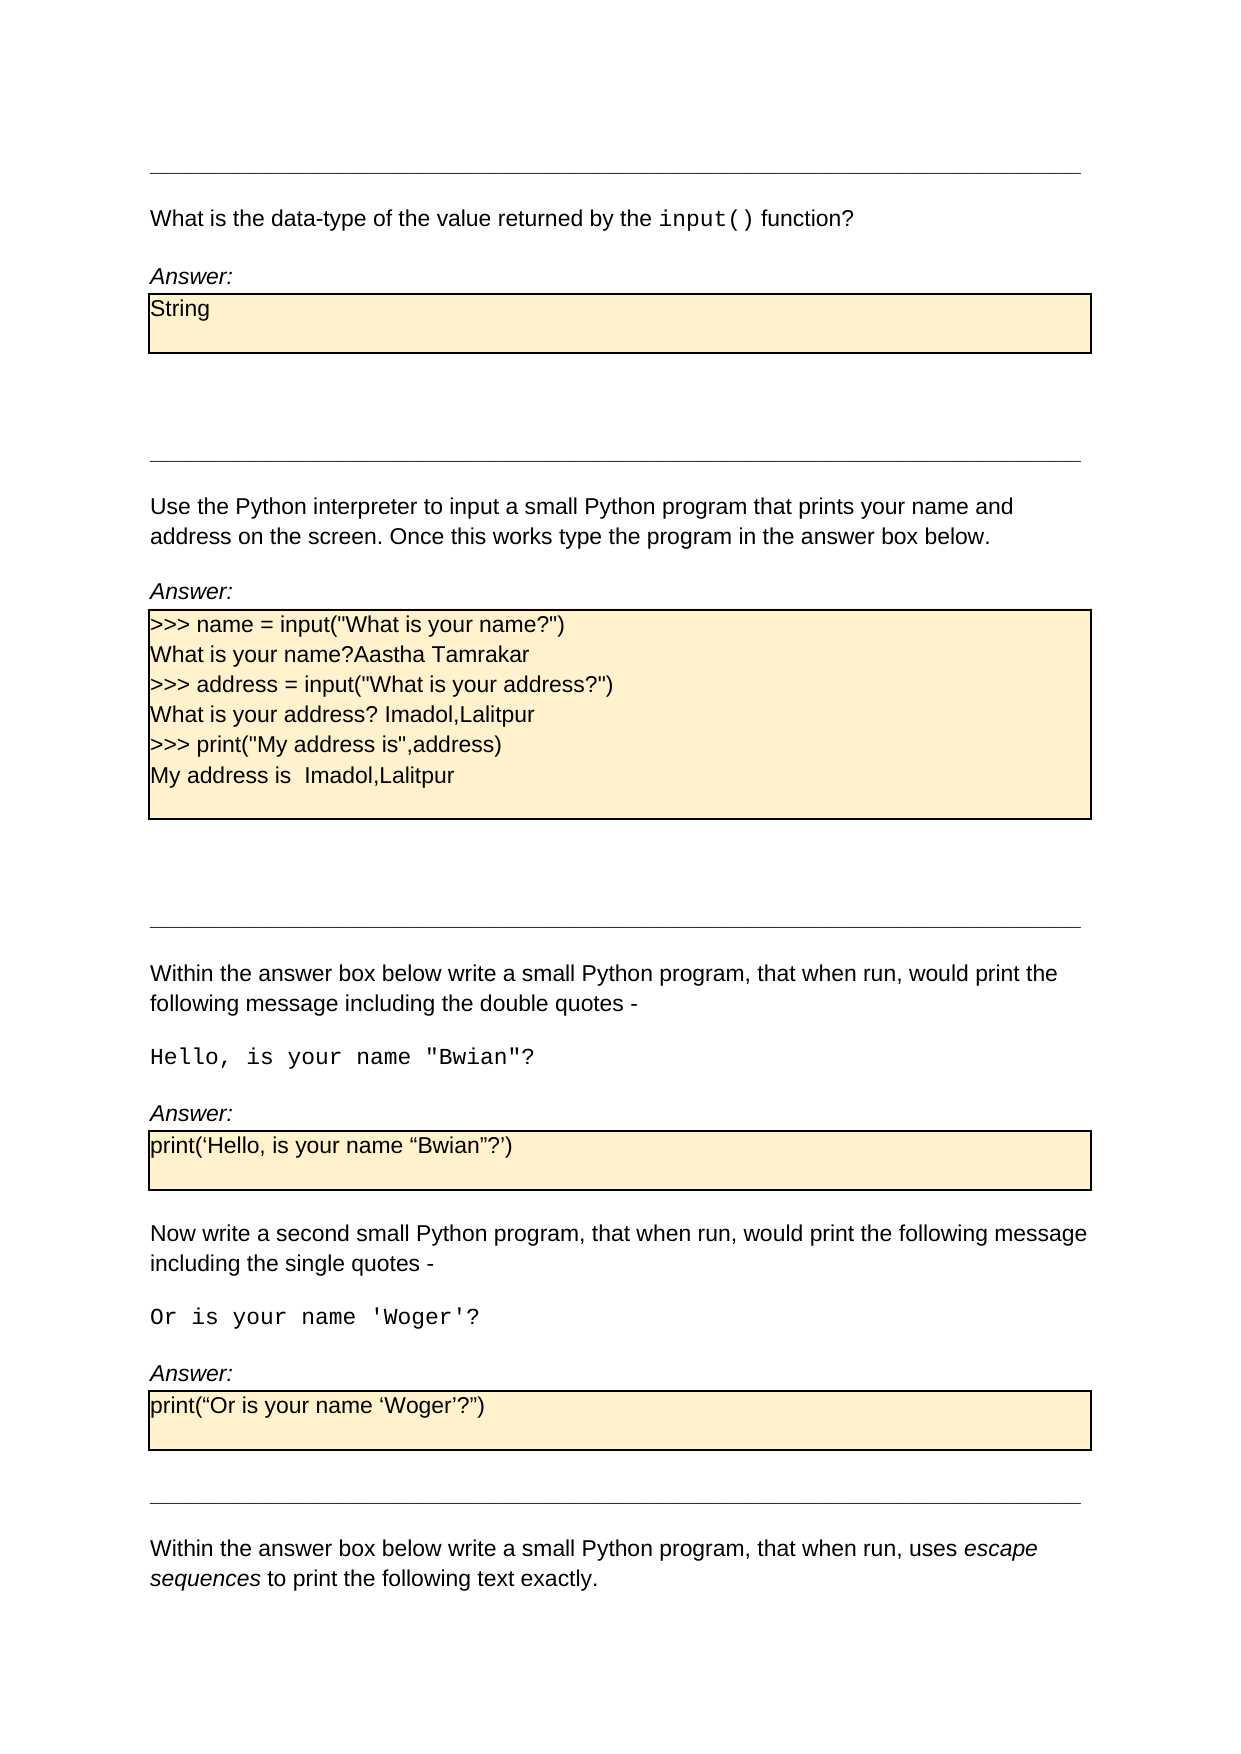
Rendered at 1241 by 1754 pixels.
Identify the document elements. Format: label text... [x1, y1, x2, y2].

text String [150, 295, 1090, 321]
text Answer: [150, 1360, 1090, 1386]
text What is the data-type of the value returned by the input() function? [150, 205, 1090, 233]
text >>> name = input("What is your name?") [150, 611, 1090, 637]
text Now write a second small Python program, that when run, would print the following message including the single quotes - [150, 1219, 1090, 1276]
text print(‘Hello, is your name “Bwian”?’) [150, 1132, 1090, 1158]
text Answer: [150, 578, 1090, 605]
text print(“Or is your name ‘Woger’?”) [150, 1392, 1090, 1418]
text _________________________________________________________________________ [150, 1479, 1090, 1506]
text What is your address? Imadol,Lalitpur [150, 699, 1090, 728]
text >>> address = input("What is your address?") [150, 669, 1090, 697]
text Within the answer box below write a small Python program, that when run, uses escape sequences to print the following text exactly. [150, 1535, 1090, 1591]
text Use the Python interpreter to input a small Python program that prints your name and address on the screen. Once this works type the program in the answer box below. [150, 493, 1090, 549]
text Or is your name 'Woger'? [150, 1305, 1090, 1331]
text _________________________________________________________________________ [150, 904, 1090, 931]
text Hello, is your name "Bwian"? [150, 1045, 1090, 1071]
text >>> print("My address is",address) [150, 729, 1090, 758]
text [150, 150, 1090, 176]
text My address is Imadol,Lalitpur [150, 759, 1090, 788]
text Within the answer box below write a small Python program, that when run, would print the following message including the double quotes - [150, 959, 1090, 1016]
text Answer: [150, 263, 1090, 289]
text Answer: [150, 1100, 1090, 1126]
text What is your name?Aastha Tamrakar [150, 639, 1090, 667]
text _________________________________________________________________________ [150, 438, 1090, 464]
